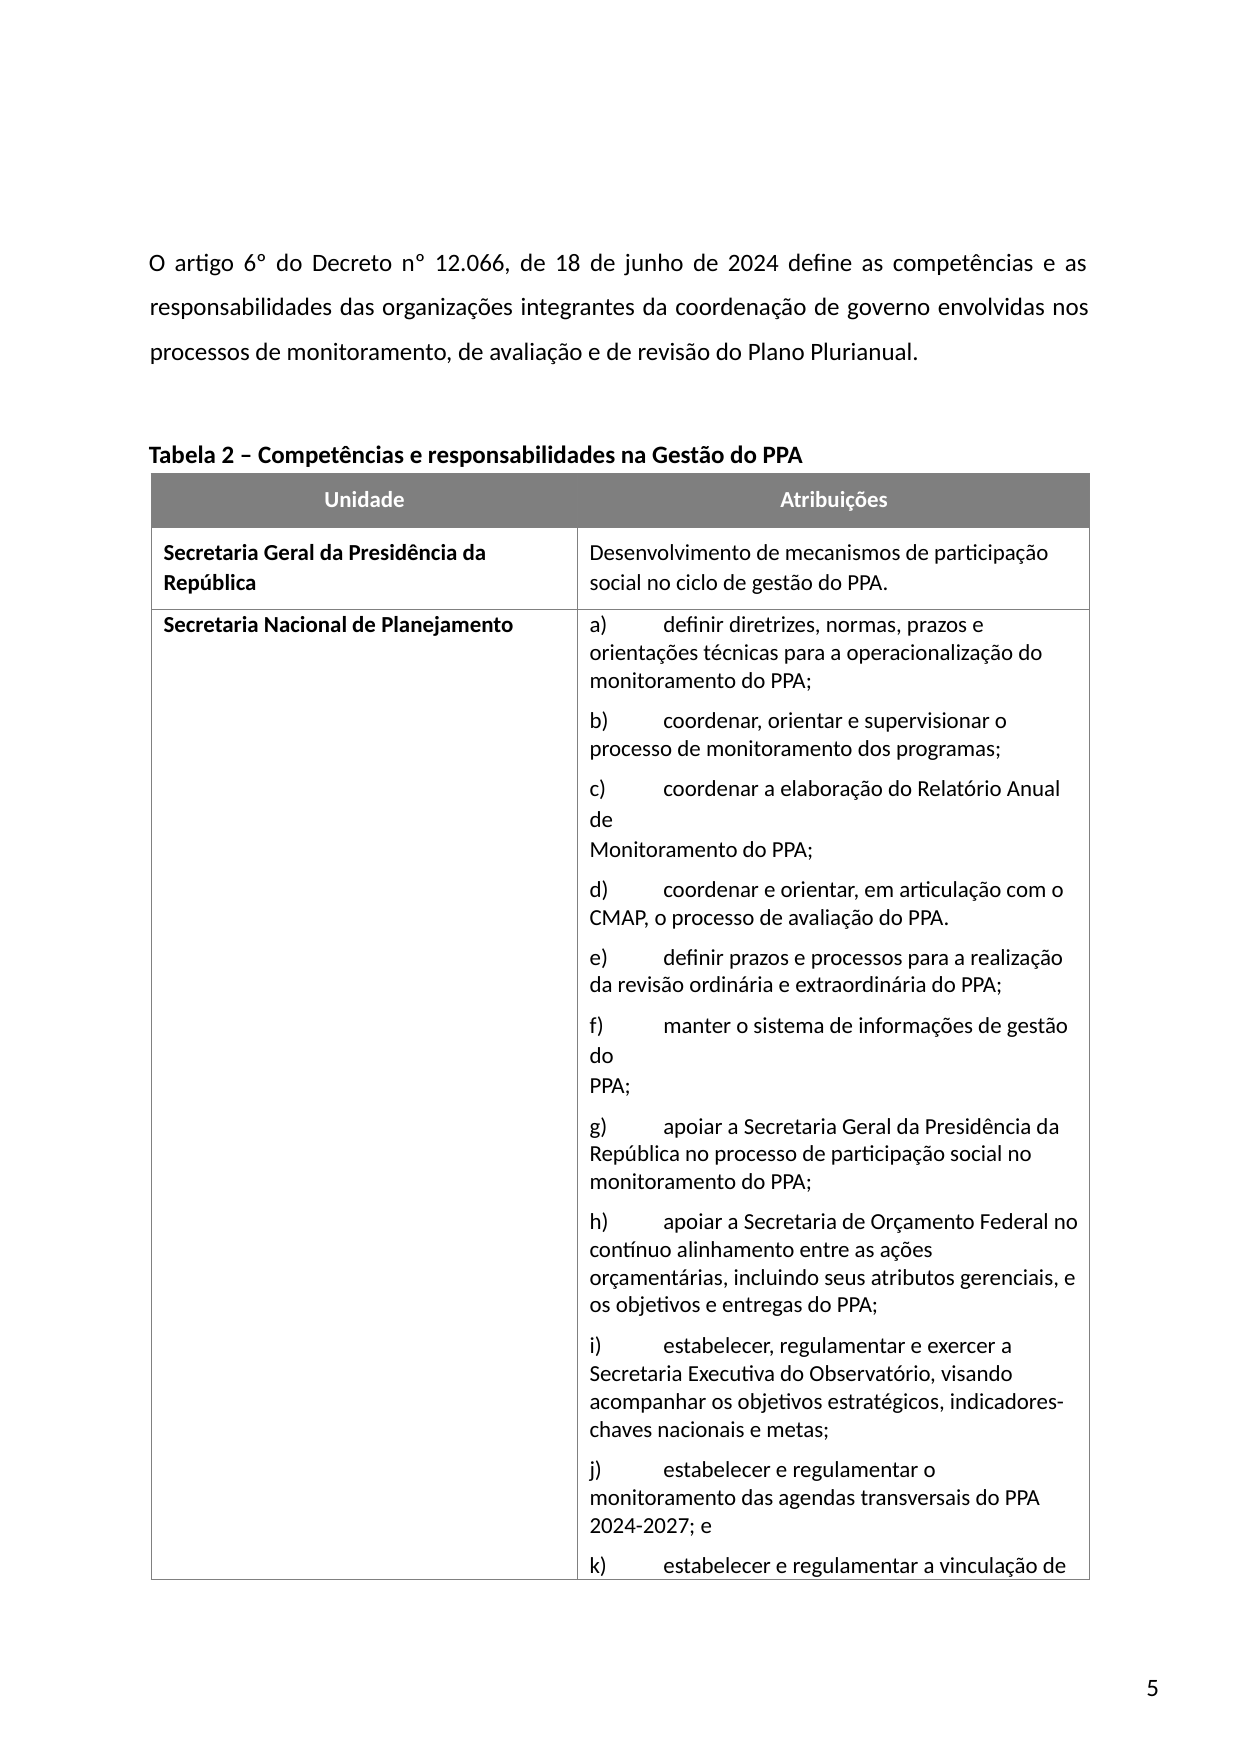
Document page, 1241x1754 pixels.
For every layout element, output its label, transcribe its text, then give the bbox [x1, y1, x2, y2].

table_header Unidade [152, 474, 577, 527]
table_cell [578, 610, 1089, 1579]
table_cell Secretaria Geral da Presidência da República [152, 528, 577, 609]
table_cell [152, 610, 577, 1579]
text Tabela 2 – Competências e responsabilidades na Gestão do PPA [148, 439, 1091, 470]
text O artigo 6º do Decreto nº 12.066, de 18 de junho de 2024 define as competências e as responsabilidades das organizações integrantes da coordenação de governo envolvidas nos processos de monitoramento, de avaliação e de revisão do Plano Plurianual. [150, 247, 1091, 367]
table_header Atribuições [578, 474, 1089, 527]
table_cell Desenvolvimento de mecanismos de participação social no ciclo de gestão do PPA. [578, 528, 1089, 609]
